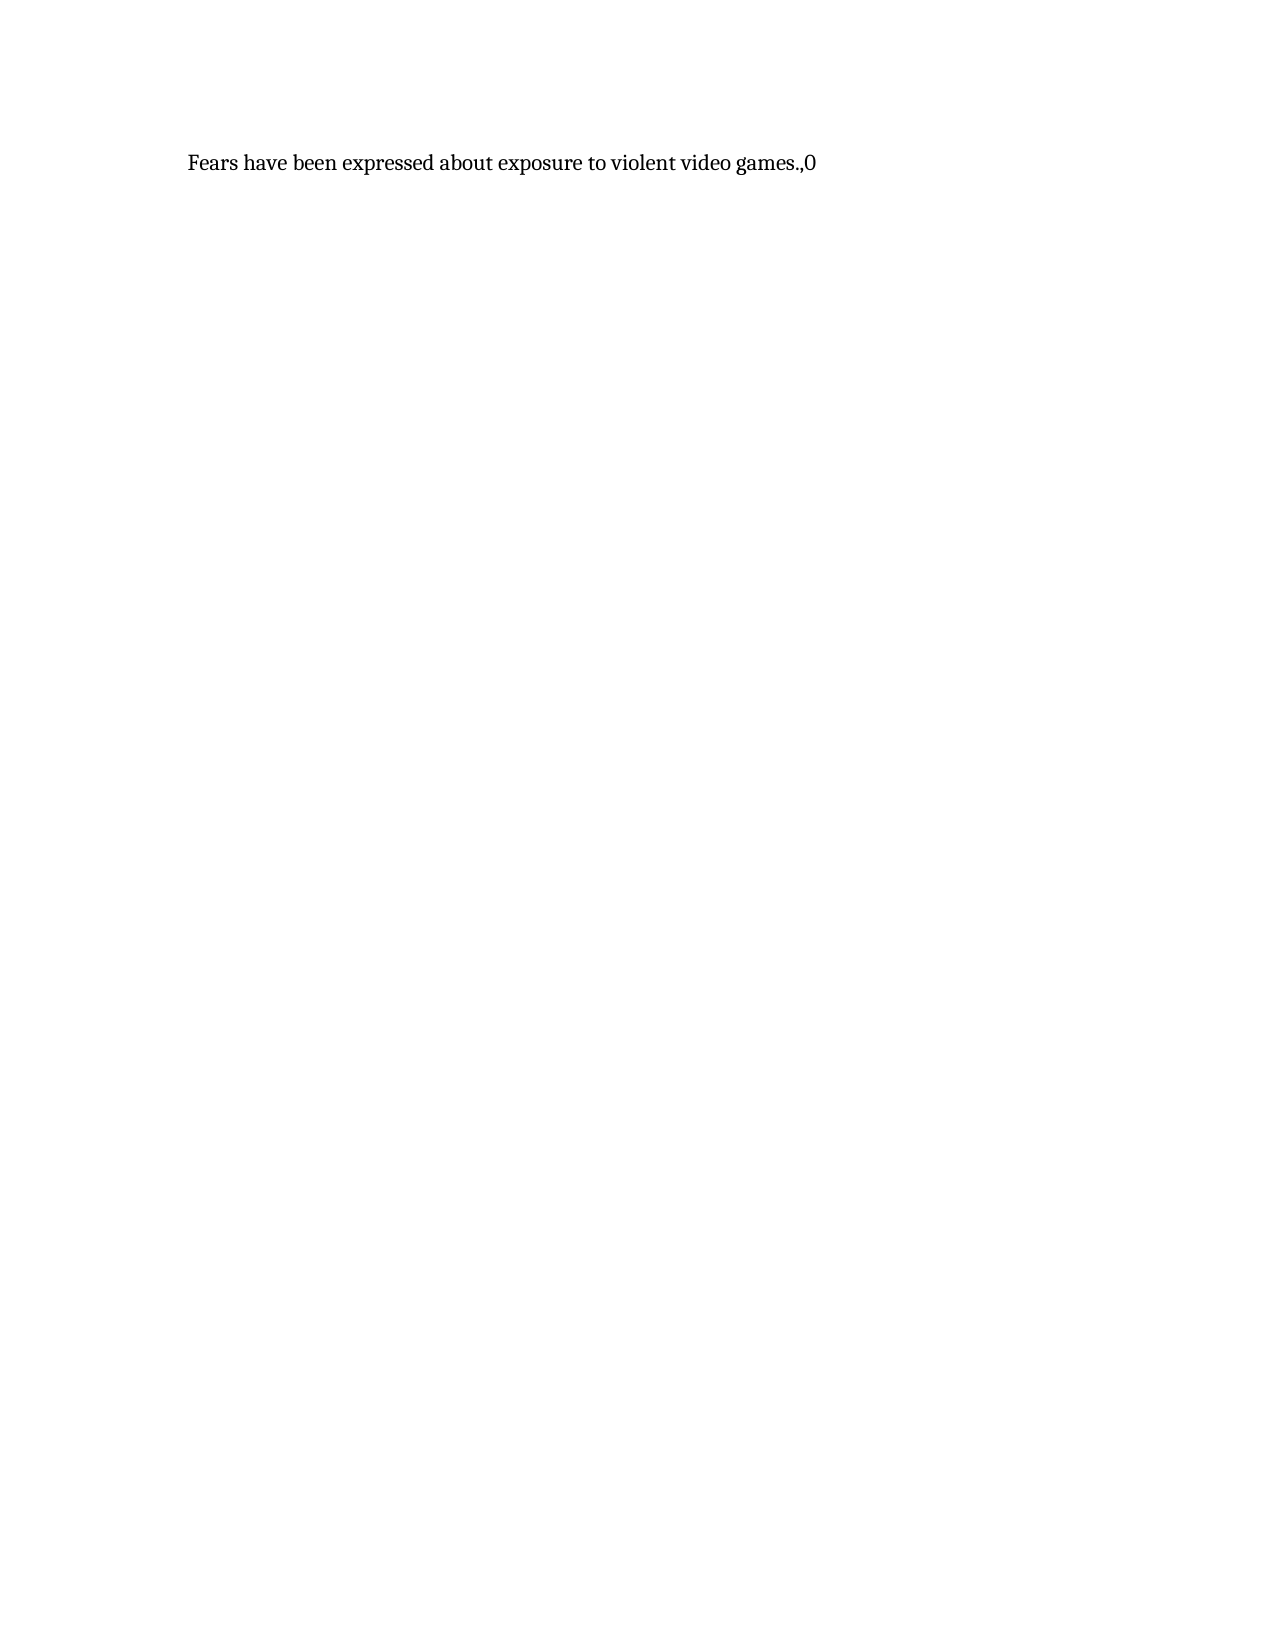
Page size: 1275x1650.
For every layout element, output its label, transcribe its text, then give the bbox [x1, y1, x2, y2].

text Fears have been expressed about exposure to violent video games.,0 [187, 150, 1087, 176]
